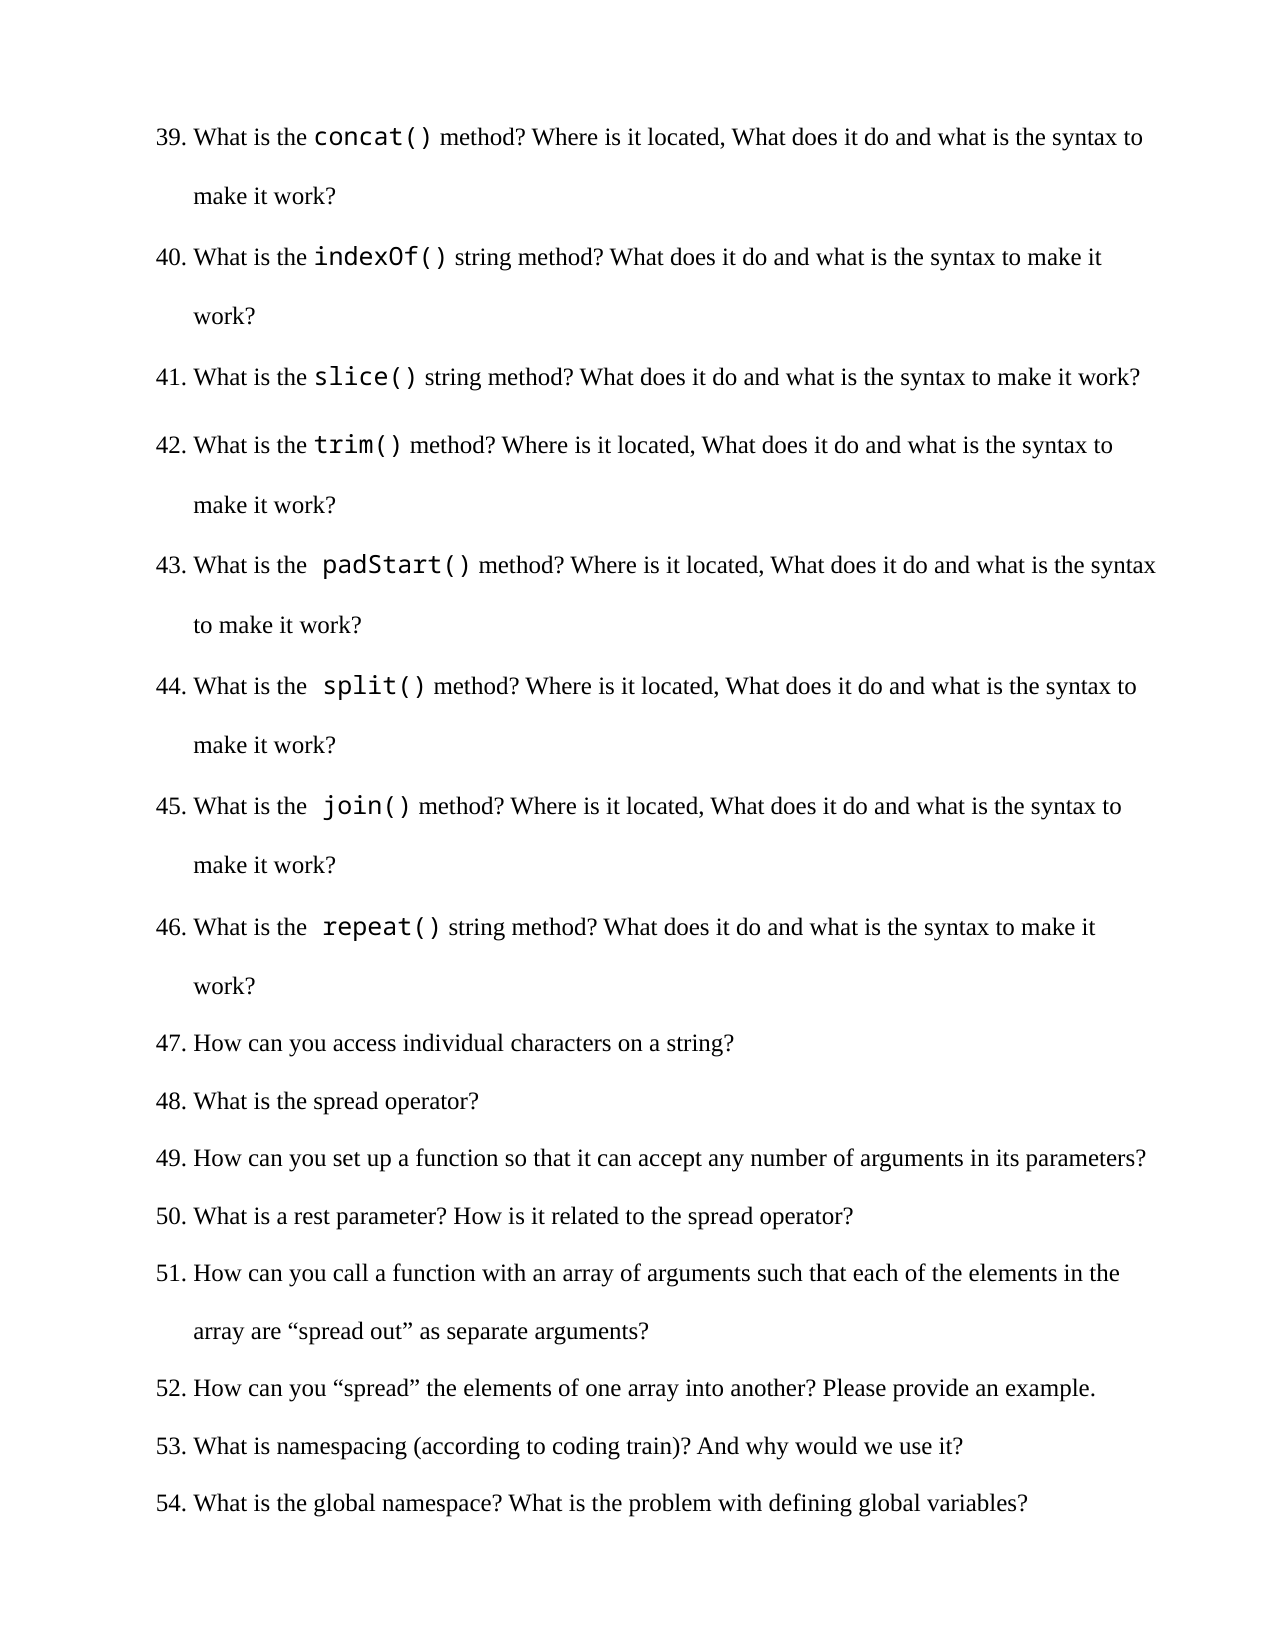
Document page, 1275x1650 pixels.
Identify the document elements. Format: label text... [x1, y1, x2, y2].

list What is the slice() string method? What does it do and what is the syntax to make it work? [156, 359, 1157, 393]
list What is the spread operator? [156, 1086, 1157, 1115]
list What is the trim() method? Where is it located, What does it do and what is the syntax to make it work? [156, 427, 1157, 518]
list What is the global namespace? What is the problem with defining global variables? [156, 1488, 1157, 1517]
list What is the indexOf() string method? What does it do and what is the syntax to make it work? [156, 238, 1157, 330]
list How can you call a function with an array of arguments such that each of the elements in the array are “spread out” as separate arguments? [156, 1258, 1157, 1345]
list What is the split() method? Where is it located, What does it do and what is the syntax to make it work? [156, 667, 1157, 759]
list What is the padStart() method? Where is it located, What does it do and what is the syntax to make it work? [156, 547, 1157, 639]
list What is the repeat() string method? What does it do and what is the syntax to make it work? [156, 908, 1157, 1000]
list What is a rest parameter? How is it related to the spread operator? [156, 1201, 1157, 1230]
list What is namespacing (according to coding train)? And why would we use it? [156, 1431, 1157, 1460]
list What is the join() method? Where is it located, What does it do and what is the syntax to make it work? [156, 788, 1157, 879]
list What is the concat() method? Where is it located, What does it do and what is the syntax to make it work? [156, 118, 1157, 210]
list How can you “spread” the elements of one array into another? Please provide an example. [156, 1373, 1157, 1402]
list How can you access individual characters on a string? [156, 1028, 1157, 1057]
list How can you set up a function so that it can accept any number of arguments in its parameters? [156, 1143, 1157, 1172]
